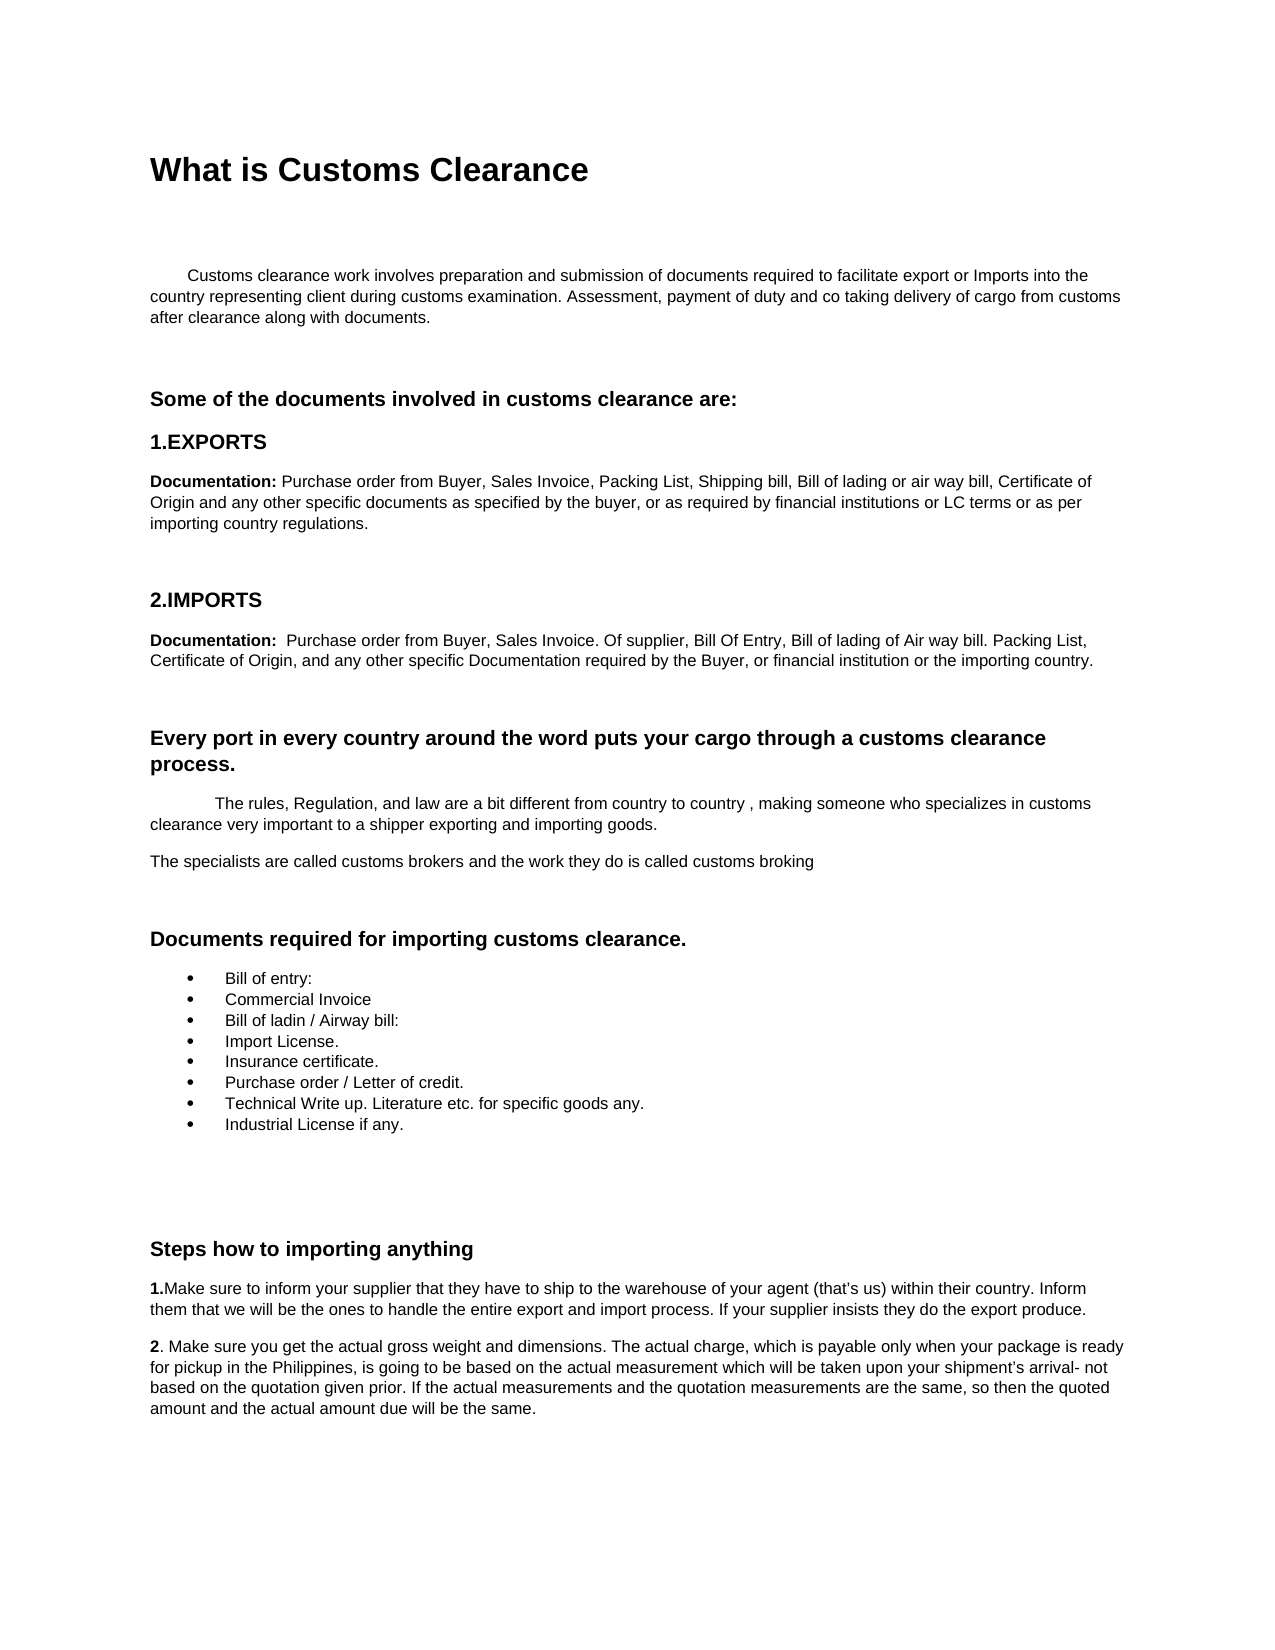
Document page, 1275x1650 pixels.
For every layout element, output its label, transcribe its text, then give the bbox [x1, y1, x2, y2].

list Purchase order / Letter of credit. [187, 1073, 1125, 1092]
list Insurance certificate. [187, 1052, 1125, 1071]
text The rules, Regulation, and law are a bit different from country to country , making someone who specializes in customs clearance very important to a shipper exporting and importing goods. [150, 794, 1125, 834]
text Documentation: Purchase order from Buyer, Sales Invoice. Of supplier, Bill Of Entry, Bill of lading of Air way bill. Packing List, Certificate of Origin, and any other specific Documentation required by the Buyer, or financial institution or the importing country. [150, 631, 1125, 670]
list Bill of ladin / Airway bill: [187, 1011, 1125, 1030]
text The specialists are called customs brokers and the work they do is called customs broking [150, 852, 1125, 871]
text Every port in every country around the word puts your cargo through a customs clearance process. [150, 726, 1125, 776]
text 1.Make sure to inform your supplier that they have to ship to the warehouse of your agent (that’s us) within their country. Inform them that we will be the ones to handle the entire export and import process. If your supplier insists they do the export produce. [150, 1279, 1125, 1319]
text Customs clearance work involves preparation and submission of documents required to facilitate export or Imports into the country representing client during customs examination. Assessment, payment of duty and co taking delivery of cargo from customs after clearance along with documents. [150, 266, 1125, 327]
text 1.EXPORTS [150, 430, 1125, 454]
list Bill of entry: [187, 969, 1125, 988]
list Technical Write up. Literature etc. for specific goods any. [187, 1093, 1125, 1113]
text Some of the documents involved in customs clearance are: [150, 387, 1125, 411]
text Documentation: Purchase order from Buyer, Sales Invoice, Packing List, Shipping bill, Bill of lading or air way bill, Certificate of Origin and any other specific documents as specified by the buyer, or as required by financial institutions or LC terms or as per importing country regulations. [150, 472, 1125, 533]
list Industrial License if any. [187, 1114, 1125, 1133]
text What is Customs Clearance [150, 150, 1125, 188]
text 2. Make sure you get the actual gross weight and dimensions. The actual charge, which is payable only when your package is ready for pickup in the Philippines, is going to be based on the actual measurement which will be taken upon your shipment’s arrival- not based on the quotation given prior. If the actual measurements and the quotation measurements are the same, so then the quoted amount and the actual amount due will be the same. [150, 1337, 1125, 1418]
text 2.IMPORTS [150, 588, 1125, 612]
text Documents required for importing customs clearance. [150, 927, 1125, 951]
list Import License. [187, 1031, 1125, 1051]
text Steps how to importing anything [150, 1237, 1125, 1261]
list Commercial Invoice [187, 990, 1125, 1009]
